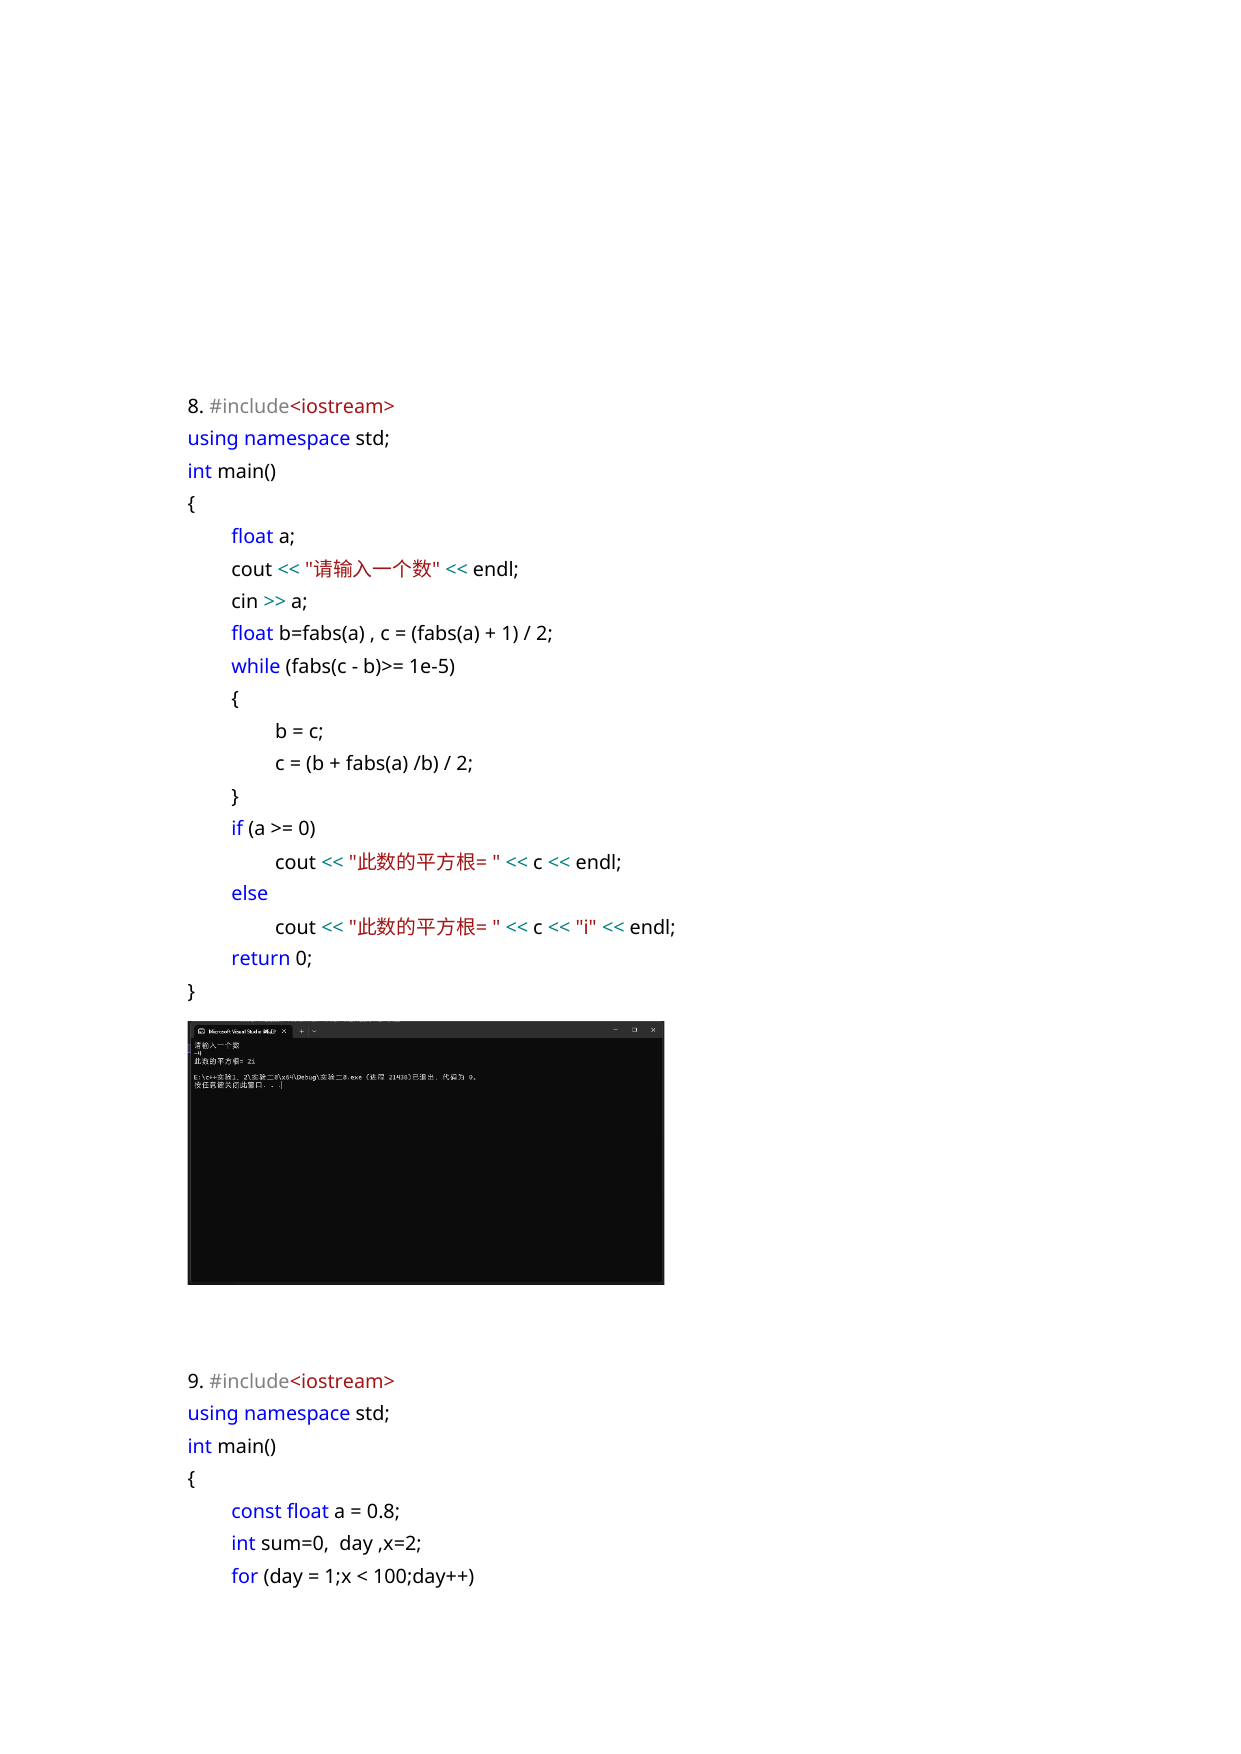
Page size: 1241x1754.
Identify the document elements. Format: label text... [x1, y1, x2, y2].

text for (day = 1;x < 100;day++) [187, 1559, 1053, 1592]
text { [187, 487, 1053, 519]
text { [187, 682, 1053, 714]
text c = (b + fabs(a) /b) / 2; [187, 747, 1053, 779]
text int main() [187, 1429, 1053, 1462]
text 9. #include<iostream> [187, 1364, 1053, 1397]
text cout << "请输入一个数" << endl; [187, 552, 1053, 584]
text int main() [187, 454, 1053, 487]
text cout << "此数的平方根= " << c << "i" << endl; [187, 909, 1053, 942]
text cout << "此数的平方根= " << c << endl; [187, 844, 1053, 877]
text b = c; [187, 714, 1053, 747]
text while (fabs(c - b)>= 1e-5) [187, 649, 1053, 682]
text using namespace std; [187, 1397, 1053, 1429]
text const float a = 0.8; [187, 1494, 1053, 1527]
text else [187, 877, 1053, 909]
text } [187, 779, 1053, 812]
text cin >> a; [187, 584, 1053, 617]
text } [187, 974, 1053, 1007]
text int sum=0, day ,x=2; [187, 1527, 1053, 1559]
text float b=fabs(a) , c = (fabs(a) + 1) / 2; [187, 617, 1053, 649]
text return 0; [187, 942, 1053, 974]
picture [187, 1021, 665, 1285]
text if (a >= 0) [187, 812, 1053, 844]
text using namespace std; [187, 422, 1053, 454]
text { [187, 1462, 1053, 1494]
text float a; [187, 519, 1053, 552]
text 8. #include<iostream> [187, 389, 1053, 422]
